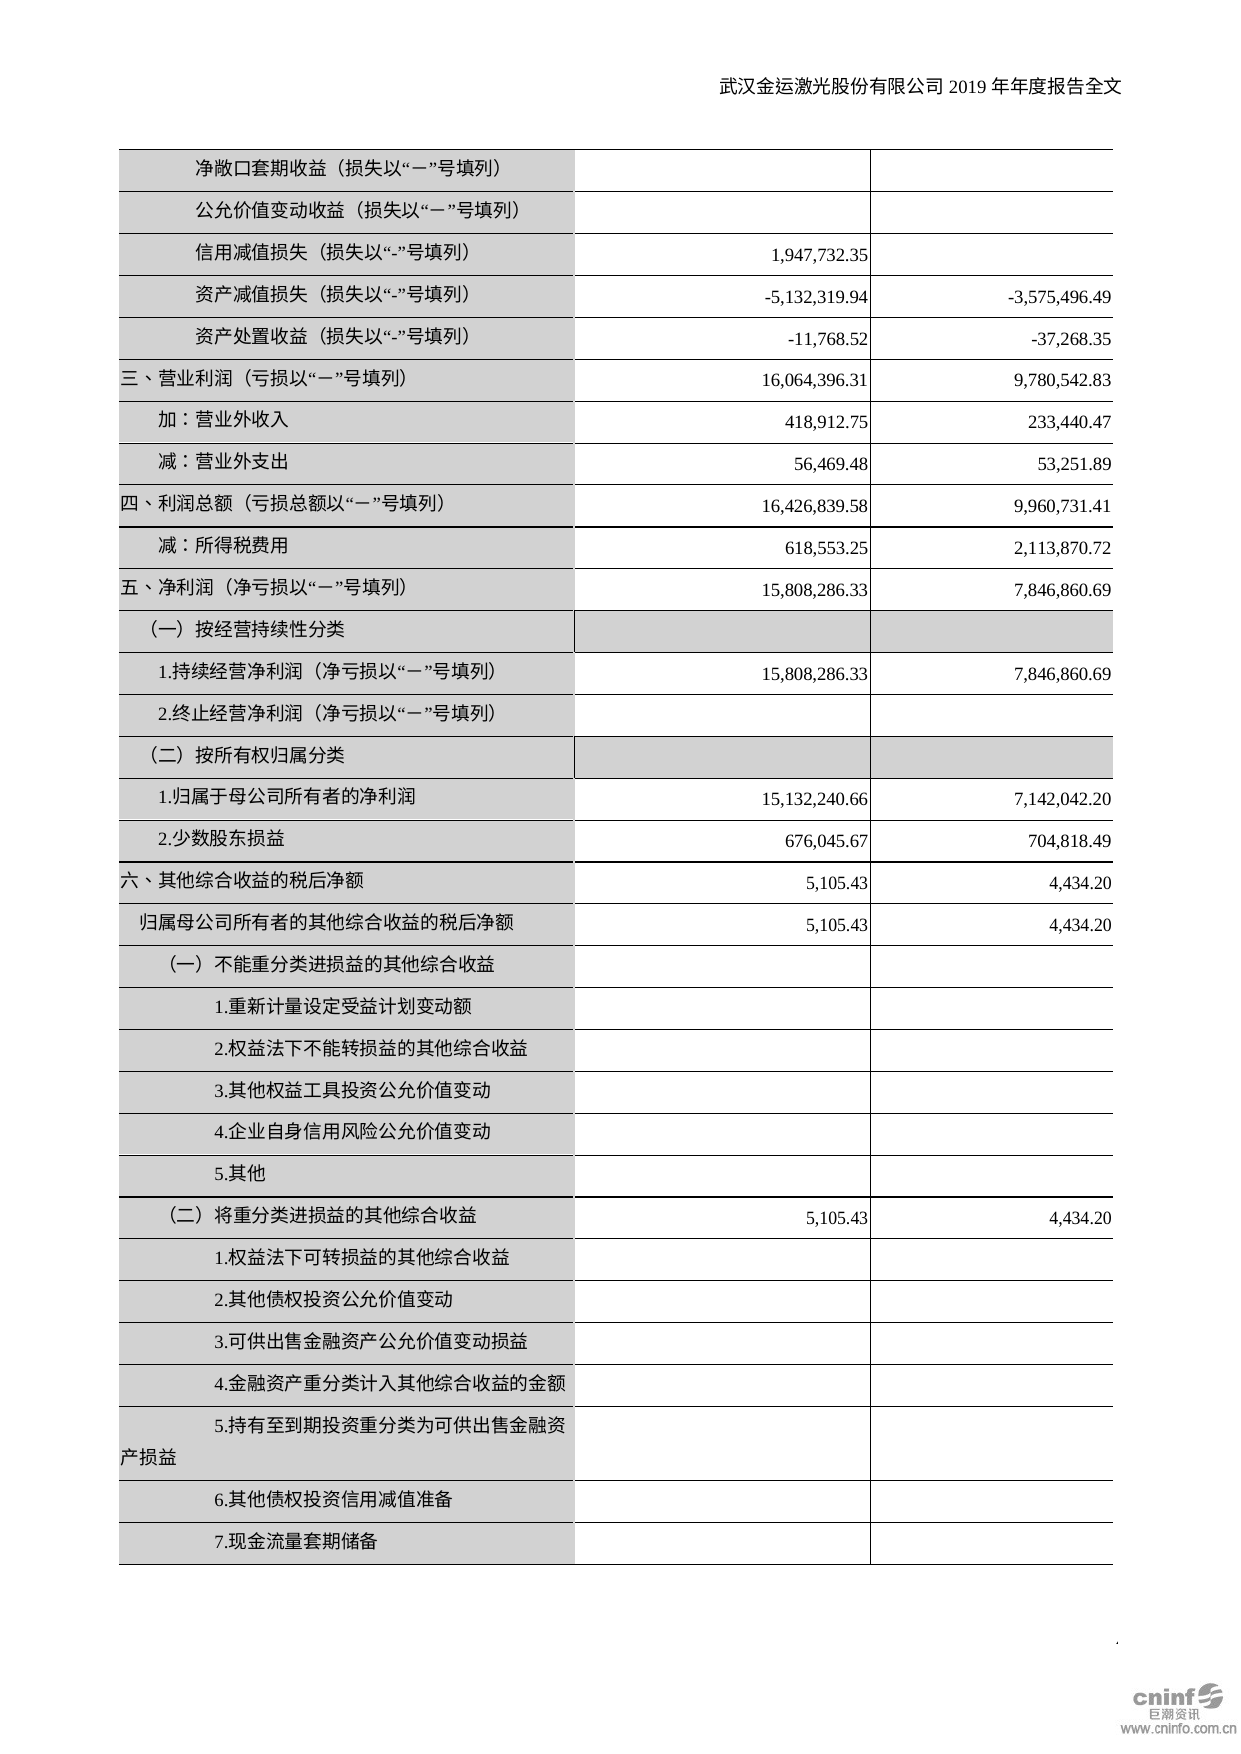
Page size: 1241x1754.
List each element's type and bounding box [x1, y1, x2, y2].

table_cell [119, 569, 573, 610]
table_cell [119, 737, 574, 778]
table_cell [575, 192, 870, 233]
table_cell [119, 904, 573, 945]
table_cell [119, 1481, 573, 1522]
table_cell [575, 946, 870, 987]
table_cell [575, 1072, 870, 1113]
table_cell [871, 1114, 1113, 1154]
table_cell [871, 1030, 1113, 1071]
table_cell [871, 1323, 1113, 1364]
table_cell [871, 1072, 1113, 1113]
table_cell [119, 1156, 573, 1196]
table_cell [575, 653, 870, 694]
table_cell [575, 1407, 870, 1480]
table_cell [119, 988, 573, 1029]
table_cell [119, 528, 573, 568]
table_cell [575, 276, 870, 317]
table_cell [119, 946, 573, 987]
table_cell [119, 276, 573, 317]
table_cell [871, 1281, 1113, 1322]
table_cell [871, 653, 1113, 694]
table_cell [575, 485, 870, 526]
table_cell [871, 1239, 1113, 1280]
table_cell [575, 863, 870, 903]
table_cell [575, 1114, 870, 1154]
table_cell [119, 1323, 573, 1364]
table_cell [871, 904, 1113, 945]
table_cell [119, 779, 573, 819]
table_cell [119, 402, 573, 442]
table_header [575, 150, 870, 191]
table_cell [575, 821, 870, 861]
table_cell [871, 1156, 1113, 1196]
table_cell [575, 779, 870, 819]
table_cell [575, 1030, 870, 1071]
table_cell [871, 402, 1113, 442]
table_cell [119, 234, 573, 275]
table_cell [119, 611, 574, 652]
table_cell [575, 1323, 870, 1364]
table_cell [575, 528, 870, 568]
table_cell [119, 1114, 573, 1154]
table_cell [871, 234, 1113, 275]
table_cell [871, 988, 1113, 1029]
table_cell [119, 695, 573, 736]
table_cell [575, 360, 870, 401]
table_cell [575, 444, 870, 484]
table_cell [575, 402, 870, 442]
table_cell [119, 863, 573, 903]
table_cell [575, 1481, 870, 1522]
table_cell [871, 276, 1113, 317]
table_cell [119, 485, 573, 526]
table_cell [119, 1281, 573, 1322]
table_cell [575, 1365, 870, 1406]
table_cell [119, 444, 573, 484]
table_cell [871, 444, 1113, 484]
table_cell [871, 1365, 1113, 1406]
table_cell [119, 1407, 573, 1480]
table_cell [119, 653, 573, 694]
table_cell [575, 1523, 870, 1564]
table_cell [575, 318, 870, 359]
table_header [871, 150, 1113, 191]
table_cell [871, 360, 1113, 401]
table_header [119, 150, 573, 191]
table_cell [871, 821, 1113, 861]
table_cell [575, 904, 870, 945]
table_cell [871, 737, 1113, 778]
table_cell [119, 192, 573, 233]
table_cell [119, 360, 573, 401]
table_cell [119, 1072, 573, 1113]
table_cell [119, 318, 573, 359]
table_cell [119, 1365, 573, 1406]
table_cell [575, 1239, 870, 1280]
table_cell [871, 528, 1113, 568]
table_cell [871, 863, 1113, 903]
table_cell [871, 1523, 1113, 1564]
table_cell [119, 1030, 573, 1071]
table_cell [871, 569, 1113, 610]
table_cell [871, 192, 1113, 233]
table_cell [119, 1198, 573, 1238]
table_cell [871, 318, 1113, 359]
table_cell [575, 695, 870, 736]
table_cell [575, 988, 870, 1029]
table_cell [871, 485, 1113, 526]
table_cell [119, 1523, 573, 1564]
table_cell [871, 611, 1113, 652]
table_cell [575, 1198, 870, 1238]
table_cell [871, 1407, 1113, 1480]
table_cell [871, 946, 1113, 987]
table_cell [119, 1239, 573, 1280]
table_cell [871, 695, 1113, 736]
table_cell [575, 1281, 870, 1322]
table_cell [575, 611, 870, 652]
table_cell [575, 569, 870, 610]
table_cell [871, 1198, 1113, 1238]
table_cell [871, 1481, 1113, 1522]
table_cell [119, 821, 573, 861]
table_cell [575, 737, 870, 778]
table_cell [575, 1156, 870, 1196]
picture [1115, 1680, 1240, 1737]
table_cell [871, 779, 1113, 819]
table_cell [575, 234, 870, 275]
